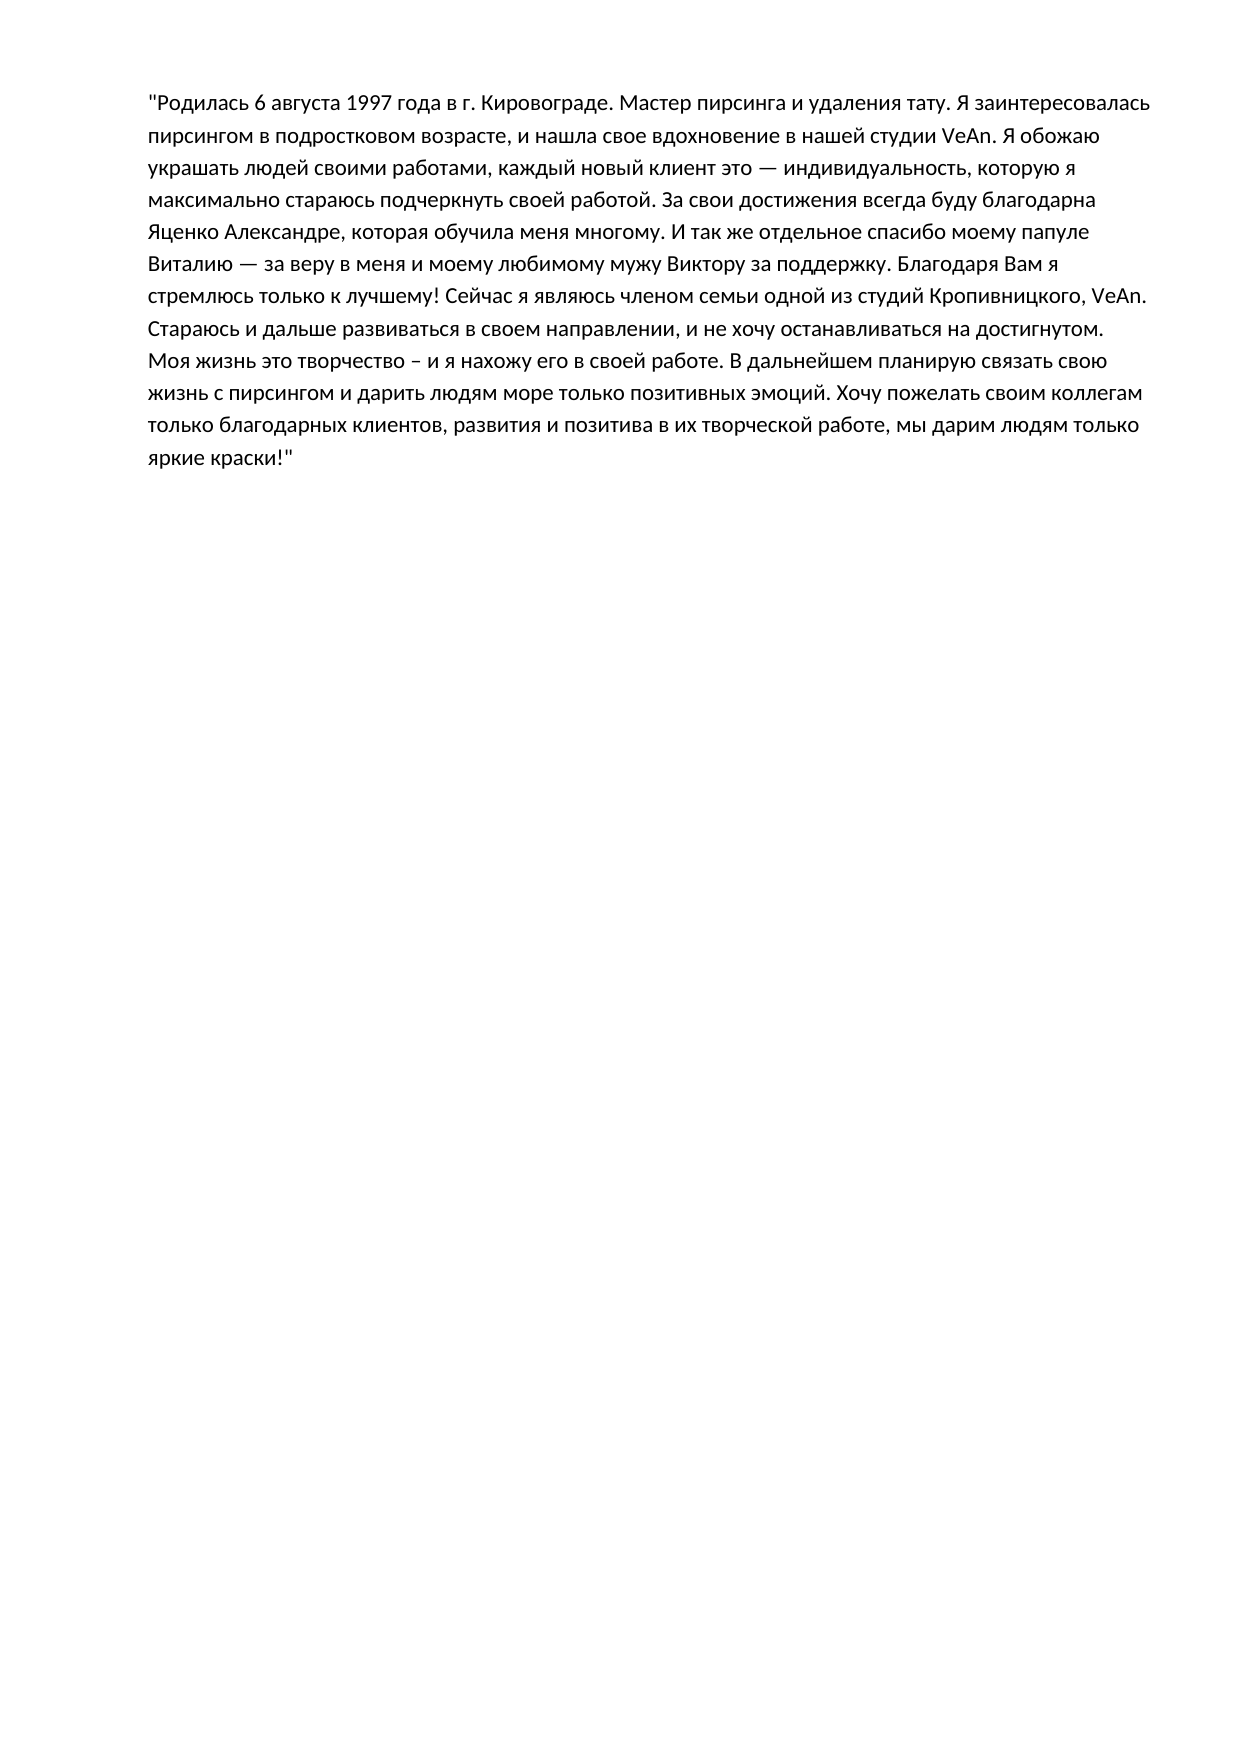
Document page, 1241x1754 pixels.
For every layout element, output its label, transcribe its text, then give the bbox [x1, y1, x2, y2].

text "Родилась 6 августа 1997 года в г. Кировограде. Мастер пирсинга и удаления тату. Я заинтересовалась пирсингом в подростковом возрасте, и нашла свое вдохновение в нашей студии VeAn. Я обожаю украшать людей своими работами, каждый новый клиент это — индивидуальность, которую я максимально стараюсь подчеркнуть своей работой. За свои достижения всегда буду благодарна Яценко Александре, которая обучила меня многому. И так же отдельное спасибо моему папуле Виталию — за веру в меня и моему любимому мужу Виктору за поддержку. Благодаря Вам я стремлюсь только к лучшему! Сейчас я являюсь членом семьи одной из студий Кропивницкого, VeAn. Стараюсь и дальше развиваться в своем направлении, и не хочу останавливаться на достигнутом. Моя жизнь это творчество – и я нахожу его в своей работе. В дальнейшем планирую связать свою жизнь с пирсингом и дарить людям море только позитивных эмоций. Хочу пожелать своим коллегам только благодарных клиентов, развития и позитива в их творческой работе, мы дарим людям только яркие краски!" [148, 88, 1152, 471]
